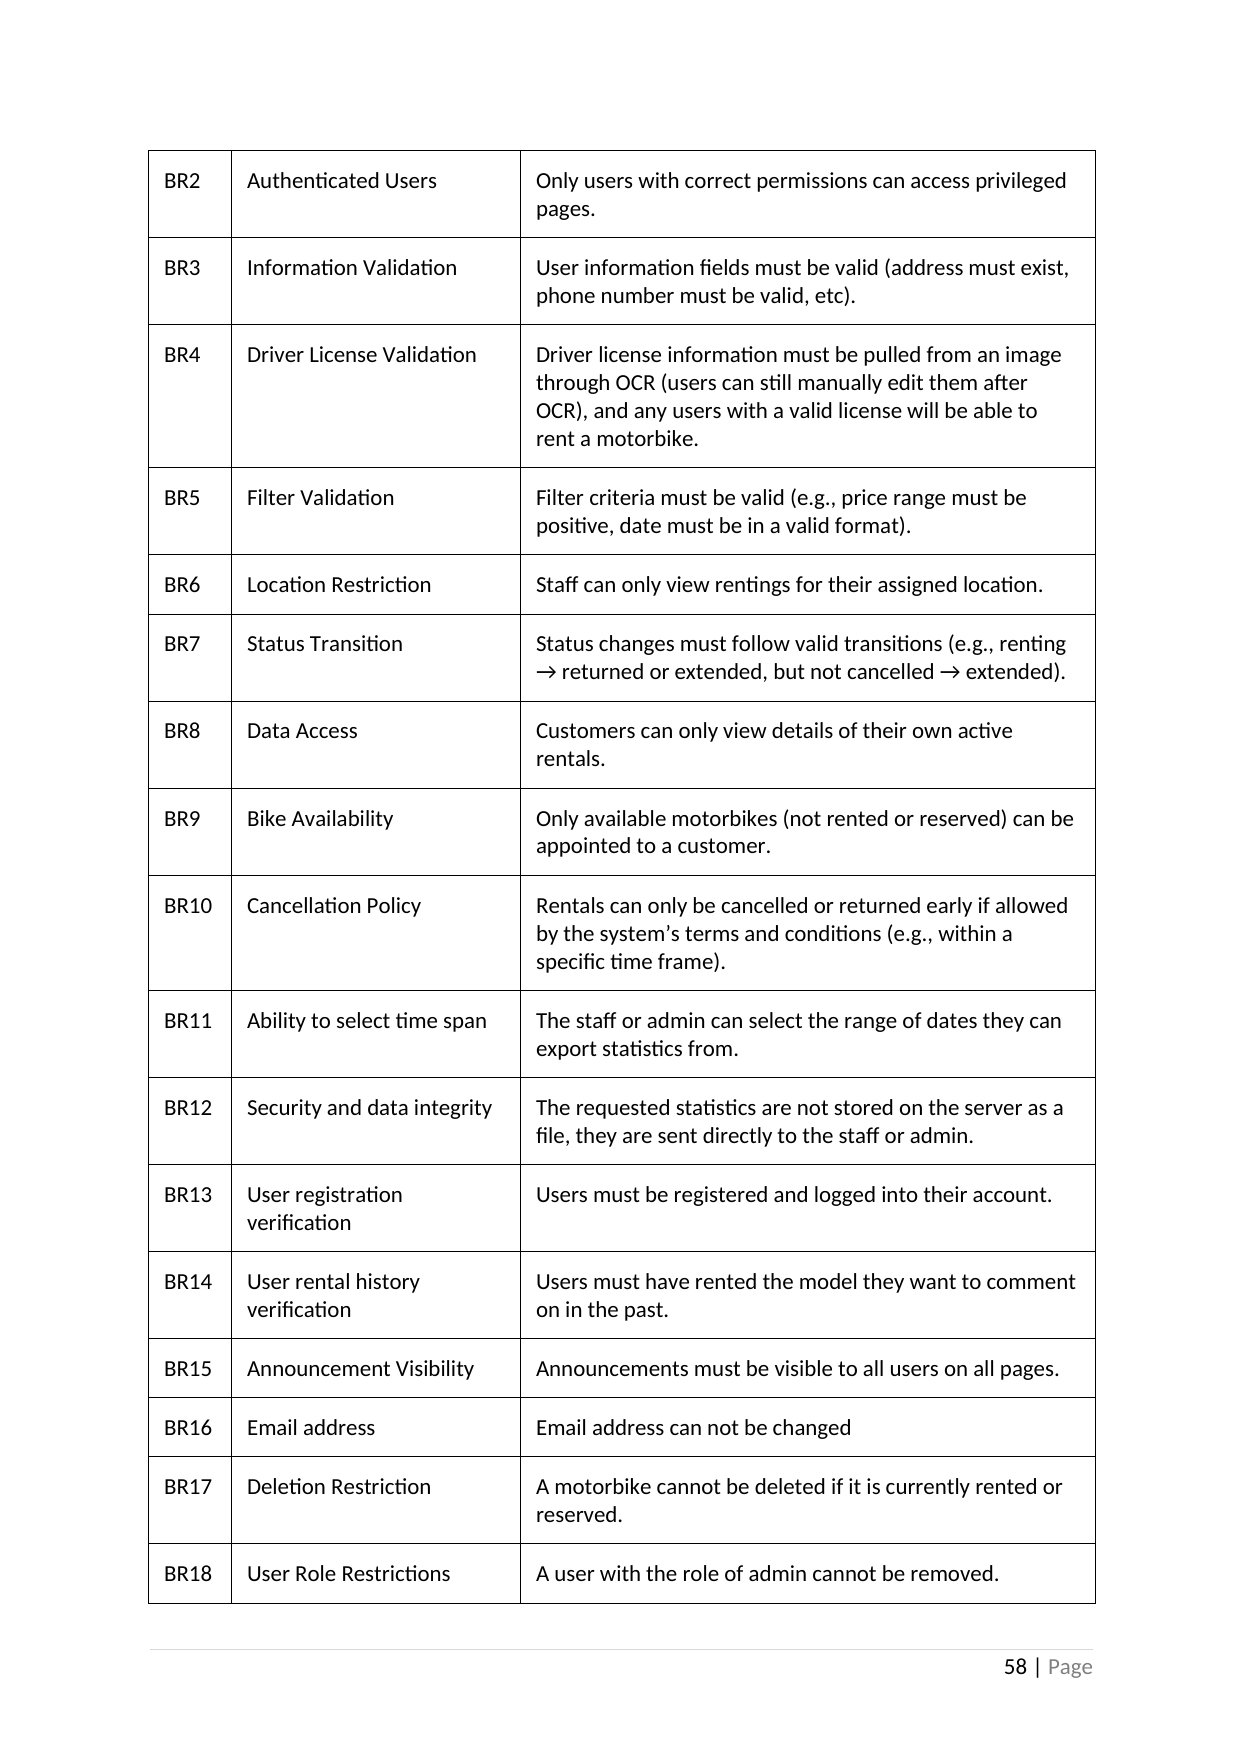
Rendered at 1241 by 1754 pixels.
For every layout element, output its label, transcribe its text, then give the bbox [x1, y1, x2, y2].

table_cell BR10 [149, 876, 231, 990]
table_cell BR12 [149, 1078, 231, 1164]
table_cell BR16 [149, 1398, 231, 1456]
table_cell Filter Validation [232, 468, 520, 554]
table_cell Announcements must be visible to all users on all pages. [521, 1339, 1095, 1397]
table_cell User rental history verification [232, 1252, 520, 1338]
table_cell BR4 [149, 325, 231, 467]
table_cell Bike Availability [232, 789, 520, 875]
table_cell Status changes must follow valid transitions (e.g., renting → returned or extended, but not cancelled → extended). [521, 615, 1095, 701]
table_cell The staff or admin can select the range of dates they can export statistics from. [521, 991, 1095, 1077]
table_cell A motorbike cannot be deleted if it is currently rented or reserved. [521, 1457, 1095, 1543]
table_cell Status Transition [232, 615, 520, 701]
table_cell Only users with correct permissions can access privileged pages. [521, 151, 1095, 237]
table_cell Authenticated Users [232, 151, 520, 237]
table_cell BR7 [149, 615, 231, 701]
table_cell Data Access [232, 702, 520, 788]
table_cell Email address can not be changed [521, 1398, 1095, 1456]
table_cell BR15 [149, 1339, 231, 1397]
table_cell User registration verification [232, 1165, 520, 1251]
table_cell Only available motorbikes (not rented or reserved) can be appointed to a customer. [521, 789, 1095, 875]
table_cell Users must have rented the model they want to comment on in the past. [521, 1252, 1095, 1338]
table_cell Customers can only view details of their own active rentals. [521, 702, 1095, 788]
table_cell Ability to select time span [232, 991, 520, 1077]
table_cell BR2 [149, 151, 231, 237]
table_cell BR13 [149, 1165, 231, 1251]
table_cell BR3 [149, 238, 231, 324]
table_cell BR6 [149, 555, 231, 613]
table_cell BR18 [149, 1544, 231, 1602]
table_cell Information Validation [232, 238, 520, 324]
table_cell BR11 [149, 991, 231, 1077]
table_cell Driver License Validation [232, 325, 520, 467]
table_cell BR5 [149, 468, 231, 554]
table_cell Announcement Visibility [232, 1339, 520, 1397]
table_cell Security and data integrity [232, 1078, 520, 1164]
table_cell BR17 [149, 1457, 231, 1543]
table_cell Deletion Restriction [232, 1457, 520, 1543]
table_cell The requested statistics are not stored on the server as a file, they are sent directly to the staff or admin. [521, 1078, 1095, 1164]
table_cell Filter criteria must be valid (e.g., price range must be positive, date must be in a valid format). [521, 468, 1095, 554]
table_cell Cancellation Policy [232, 876, 520, 990]
table_cell Location Restriction [232, 555, 520, 613]
table_cell Driver license information must be pulled from an image through OCR (users can still manually edit them after OCR), and any users with a valid license will be able to rent a motorbike. [521, 325, 1095, 467]
table_cell Email address [232, 1398, 520, 1456]
table_cell A user with the role of admin cannot be removed. [521, 1544, 1095, 1602]
table_cell Staff can only view rentings for their assigned location. [521, 555, 1095, 613]
table_cell User information fields must be valid (address must exist, phone number must be valid, etc). [521, 238, 1095, 324]
table_cell Rentals can only be cancelled or returned early if allowed by the system’s terms and conditions (e.g., within a specific time frame). [521, 876, 1095, 990]
table_cell BR14 [149, 1252, 231, 1338]
table_cell BR9 [149, 789, 231, 875]
table_cell BR8 [149, 702, 231, 788]
table_cell User Role Restrictions [232, 1544, 520, 1602]
table_cell Users must be registered and logged into their account. [521, 1165, 1095, 1251]
